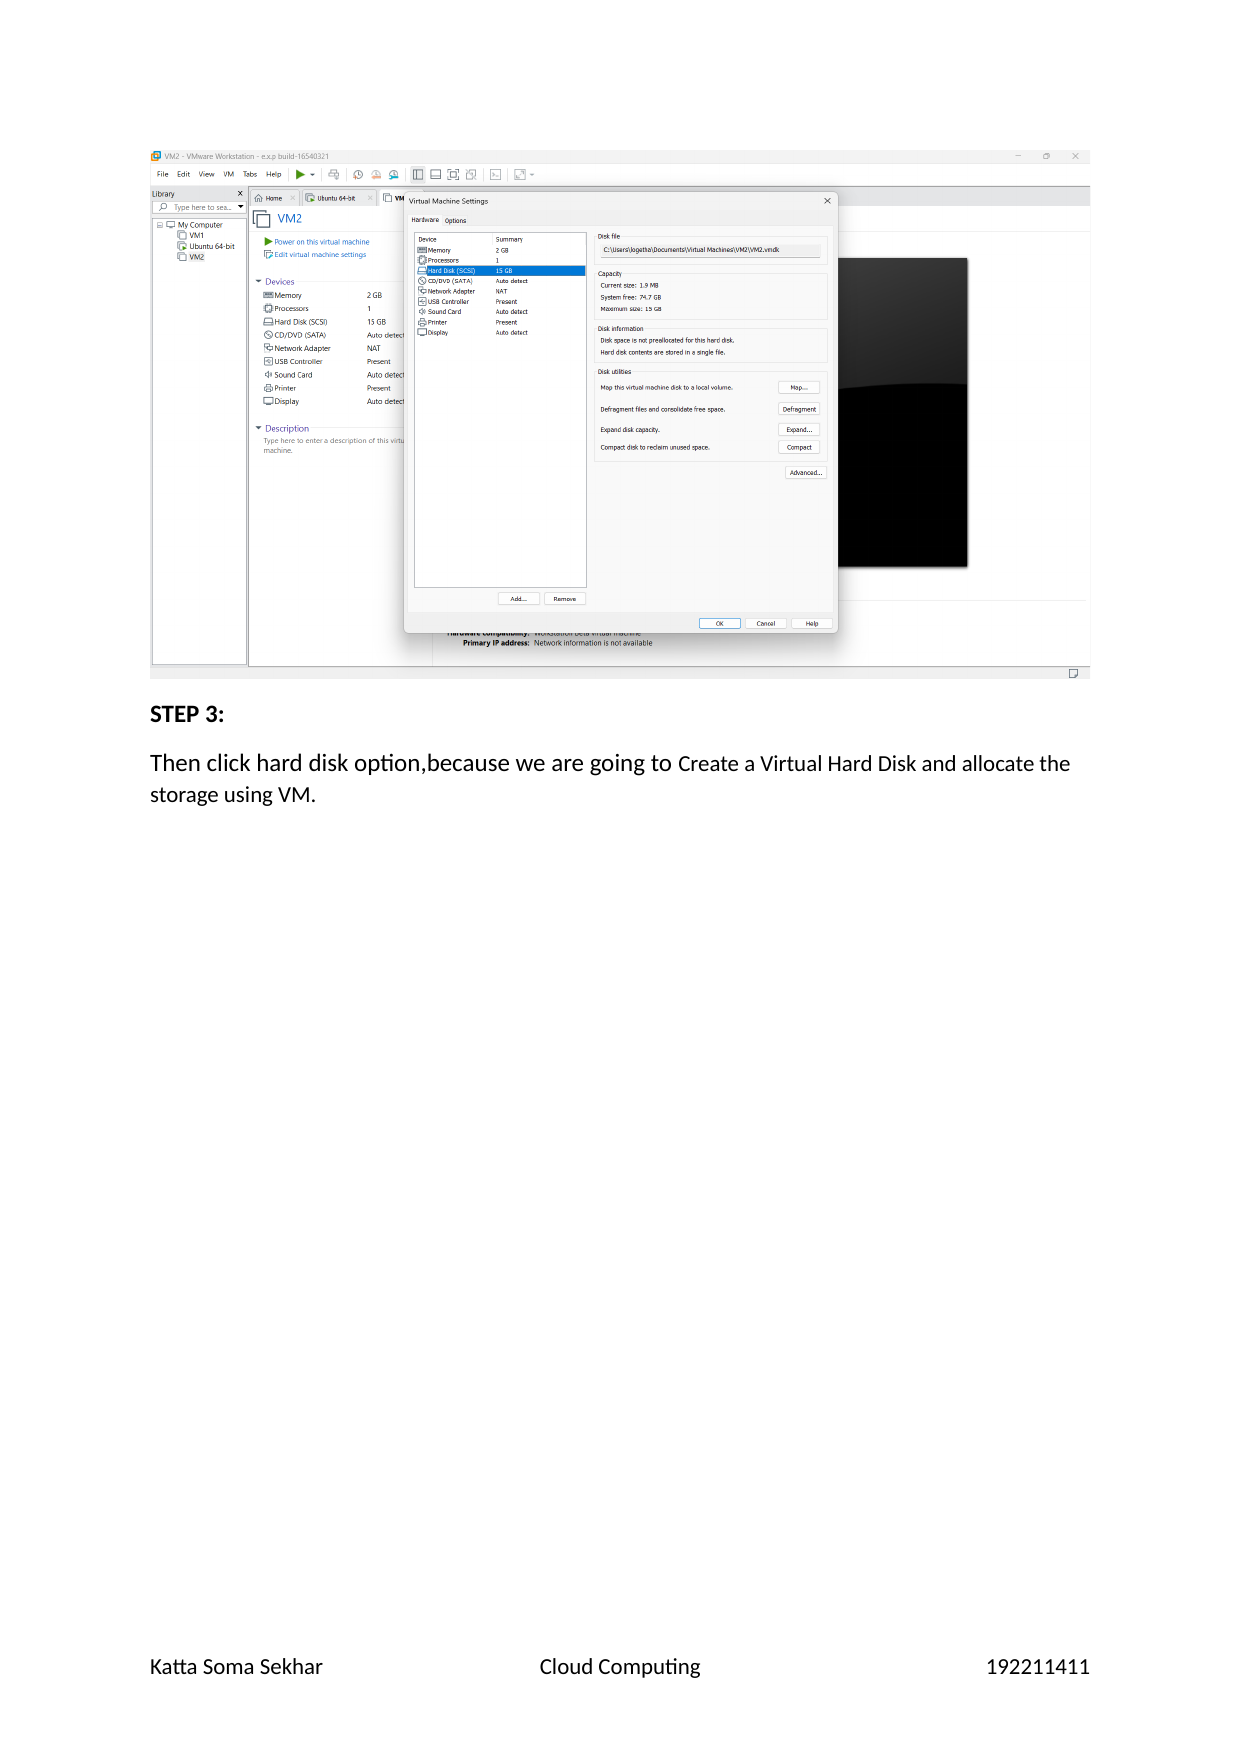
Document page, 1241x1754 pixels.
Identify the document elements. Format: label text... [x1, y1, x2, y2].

text Then click hard disk option,because we are going to Create a Virtual Hard Disk and allocate the storage using VM. [150, 747, 1090, 808]
picture [150, 150, 1091, 679]
text STEP 3: [150, 698, 1090, 728]
